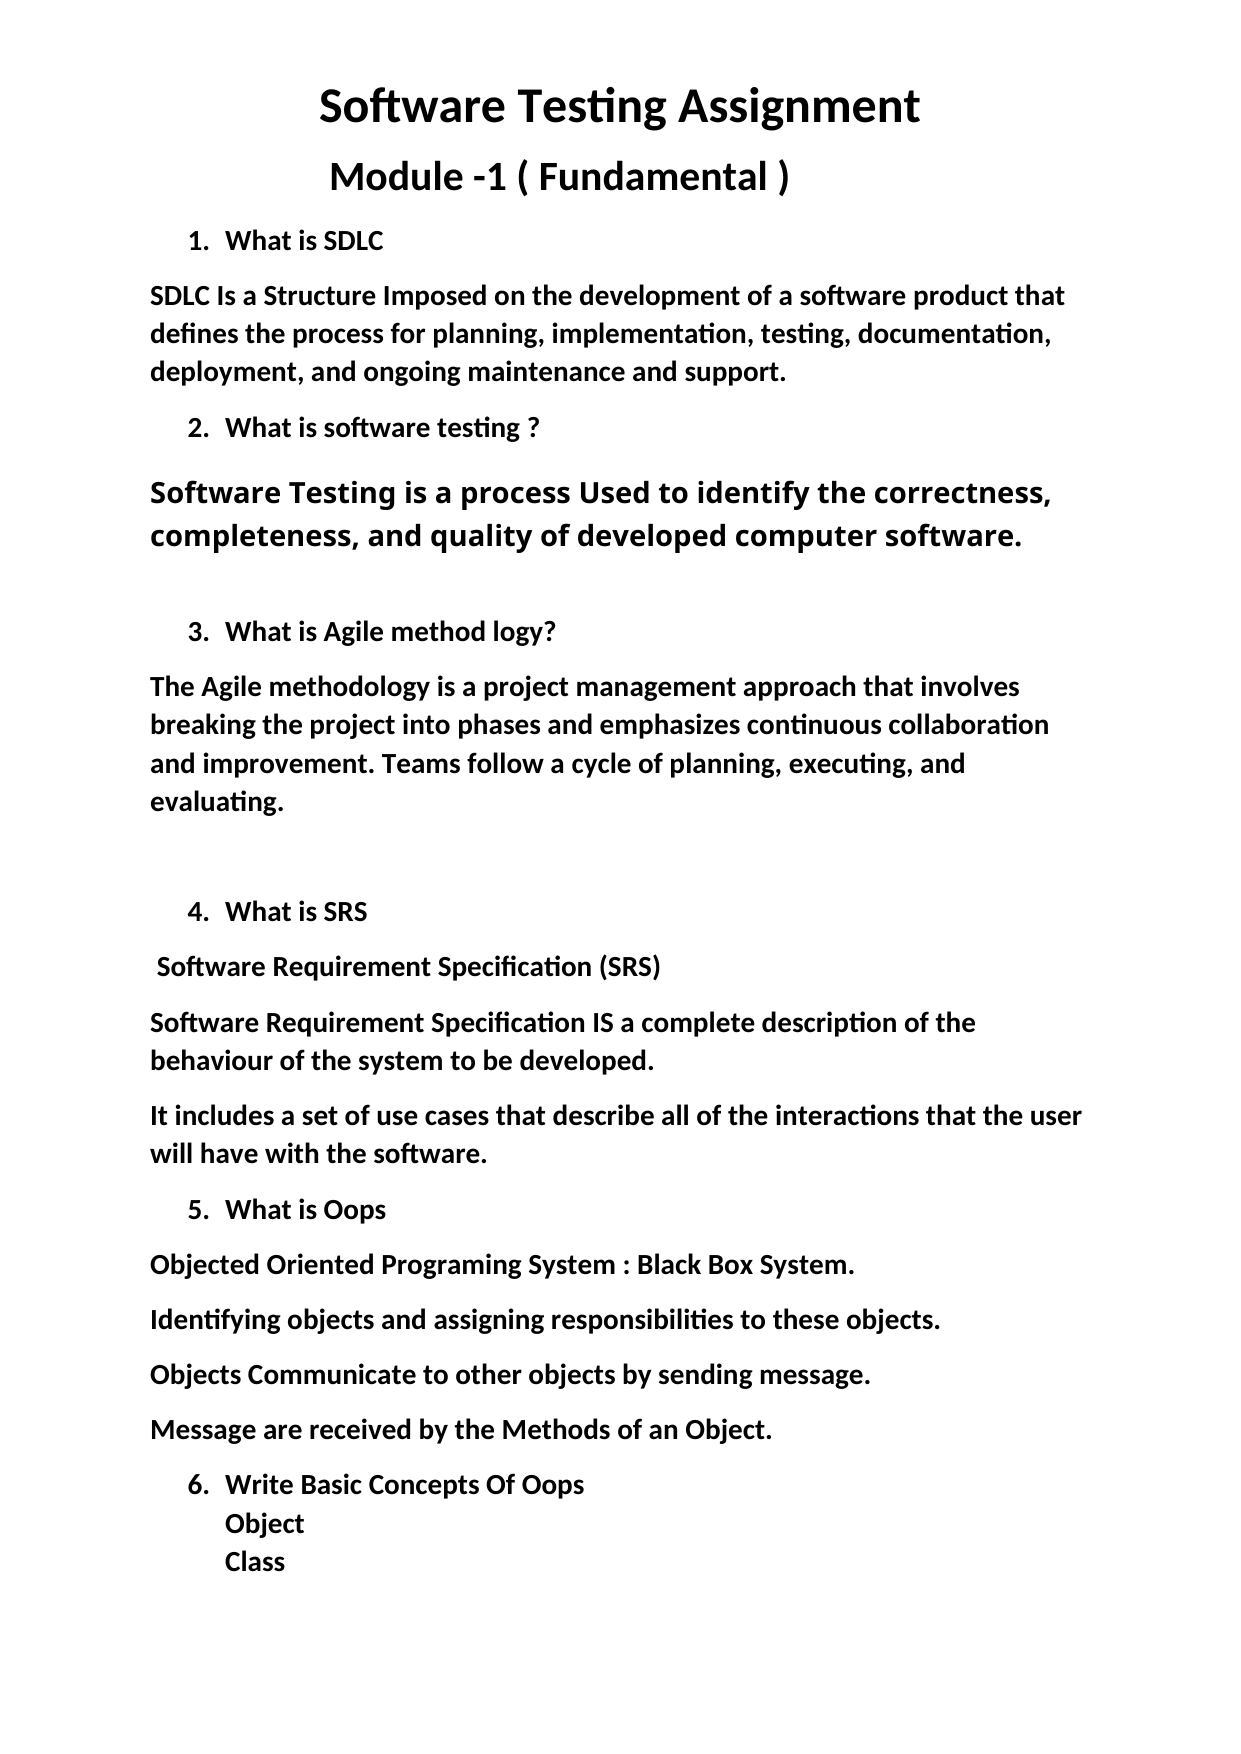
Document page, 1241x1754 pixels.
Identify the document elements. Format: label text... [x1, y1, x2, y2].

text Objected Oriented Programing System : Black Box System. [150, 1246, 1090, 1281]
list Class [225, 1543, 1090, 1579]
list What is software testing ? [187, 409, 1090, 444]
text SDLC Is a Structure Imposed on the development of a software product that defines the process for planning, implementation, testing, documentation, deployment, and ongoing maintenance and support. [150, 277, 1090, 389]
subtitle Software Testing is a process Used to identify the correctness, completeness, and quality of developed computer software. [150, 472, 1090, 554]
text It includes a set of use cases that describe all of the interactions that the user will have with the software. [150, 1097, 1090, 1171]
list Write Basic Concepts Of Oops [187, 1466, 1090, 1502]
list What is SRS [187, 893, 1090, 929]
list Object [225, 1505, 1090, 1540]
list What is Agile method logy? [187, 613, 1090, 648]
text Software Requirement Specification (SRS) [150, 948, 1090, 984]
list What is Oops [187, 1191, 1090, 1226]
text The Agile methodology is a project management approach that involves breaking the project into phases and emphasizes continuous collaboration and improvement. Teams follow a cycle of planning, executing, and evaluating. [150, 668, 1090, 819]
text Module -1 ( Fundamental ) [150, 150, 1090, 201]
text Message are received by the Methods of an Object. [150, 1411, 1090, 1447]
text Identifying objects and assigning responsibilities to these objects. [150, 1301, 1090, 1337]
text Software Requirement Specification IS a complete description of the behaviour of the system to be developed. [150, 1004, 1090, 1078]
text Objects Communicate to other objects by sending message. [150, 1356, 1090, 1392]
list What is SDLC [187, 222, 1090, 257]
